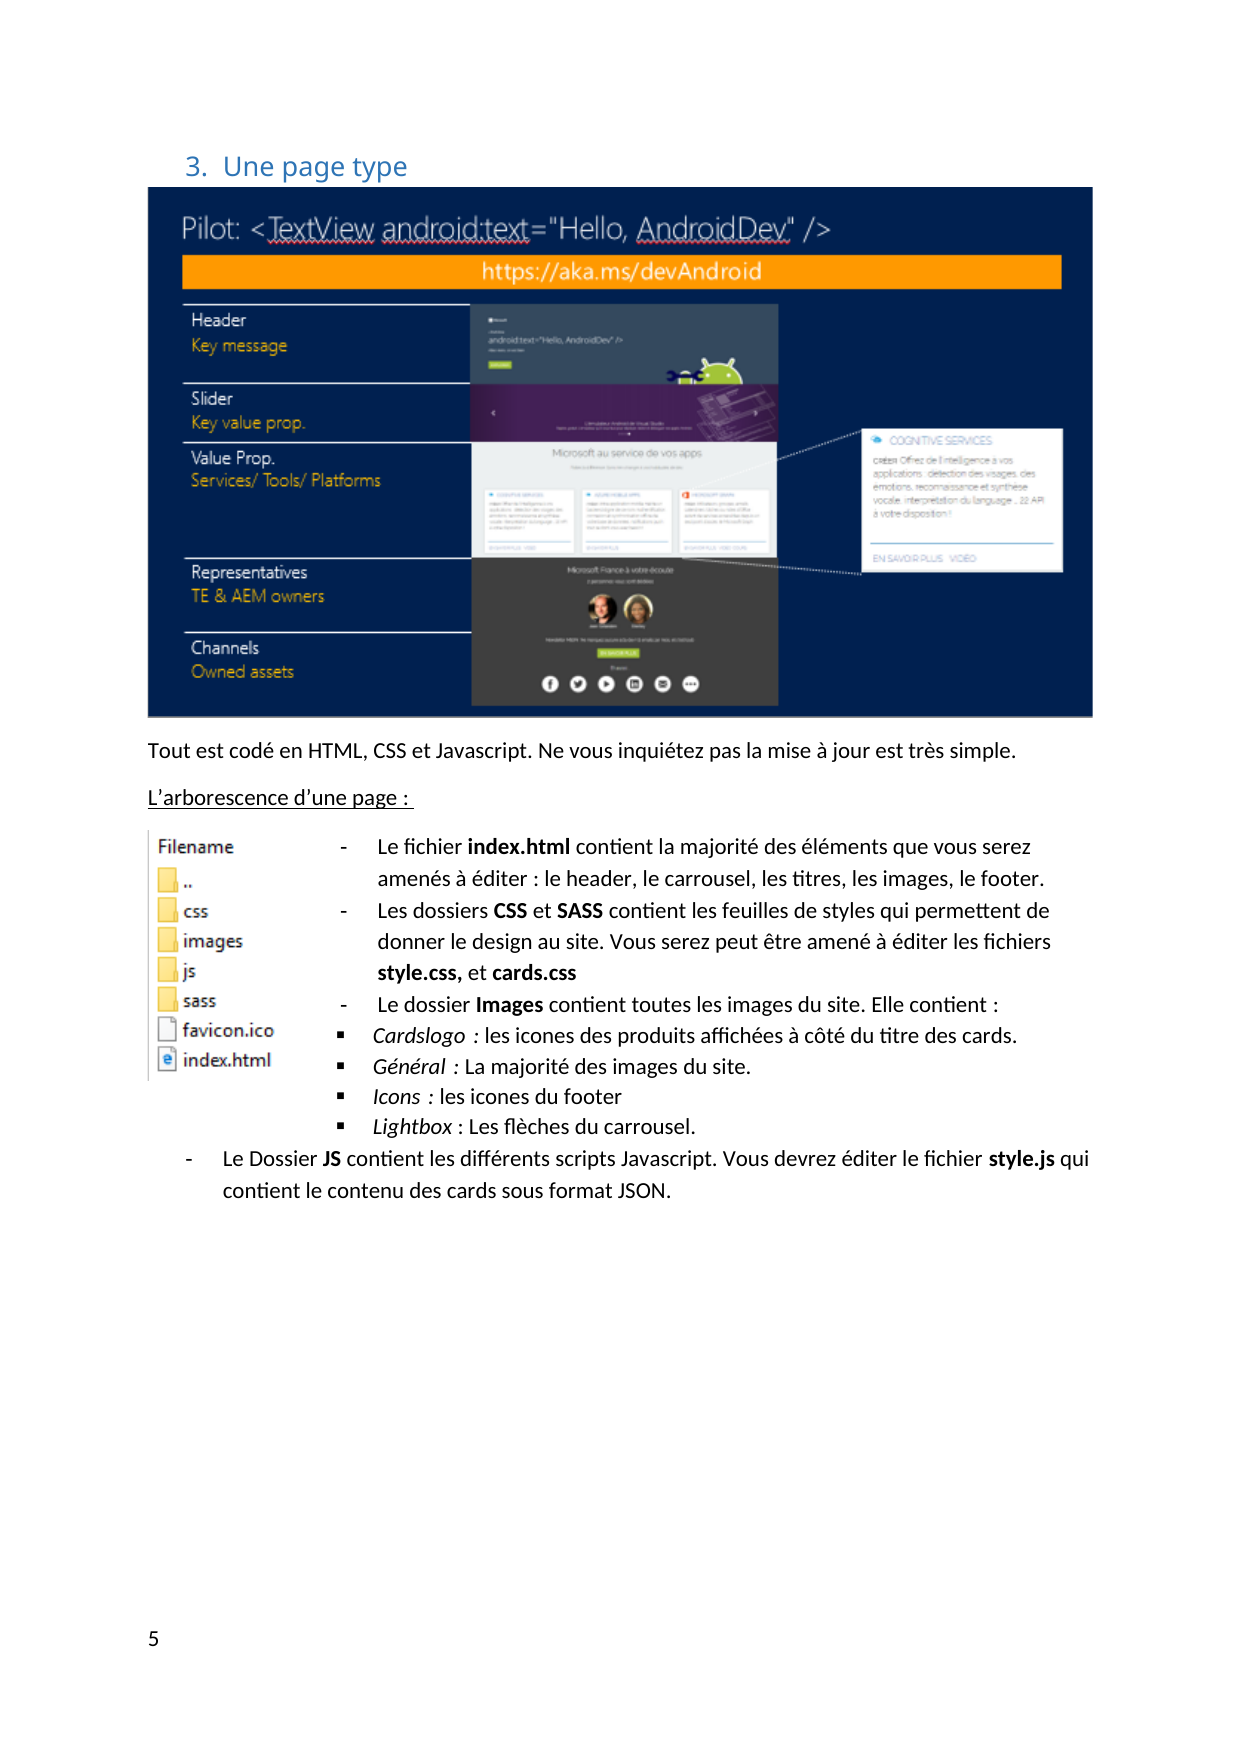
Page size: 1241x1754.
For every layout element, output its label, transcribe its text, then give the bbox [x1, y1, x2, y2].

list Le Dossier JS contient les différents scripts Javascript. Vous devrez éditer le fichier style.js qui contient le contenu des cards sous format JSON. [185, 1142, 1093, 1204]
list Cardslogo : les icones des produits affichées à côté du titre des cards. [335, 1022, 1093, 1049]
list Général : La majorité des images du site. [335, 1052, 1093, 1080]
list Le fichier index.html contient la majorité des éléments que vous serez amenés à éditer : le header, le carrousel, les titres, les images, le footer. [284, 830, 1093, 892]
picture [147, 187, 1093, 718]
text Tout est codé en HTML, CSS et Javascript. Ne vous inquiétez pas la mise à jour est très simple. [148, 737, 1093, 764]
list Le dossier Images contient toutes les images du site. Elle contient : [284, 988, 1093, 1019]
text L’arborescence d’une page : [148, 783, 1093, 811]
subtitle Une page type [185, 148, 1093, 184]
list Lightbox : Les flèches du carrousel. [335, 1112, 1093, 1140]
picture [147, 830, 284, 1081]
list Les dossiers CSS et SASS contient les feuilles de styles qui permettent de donner le design au site. Vous serez peut être amené à éditer les fichiers style.css, et cards.css [284, 894, 1093, 986]
list Icons : les icones du footer [335, 1082, 1093, 1110]
